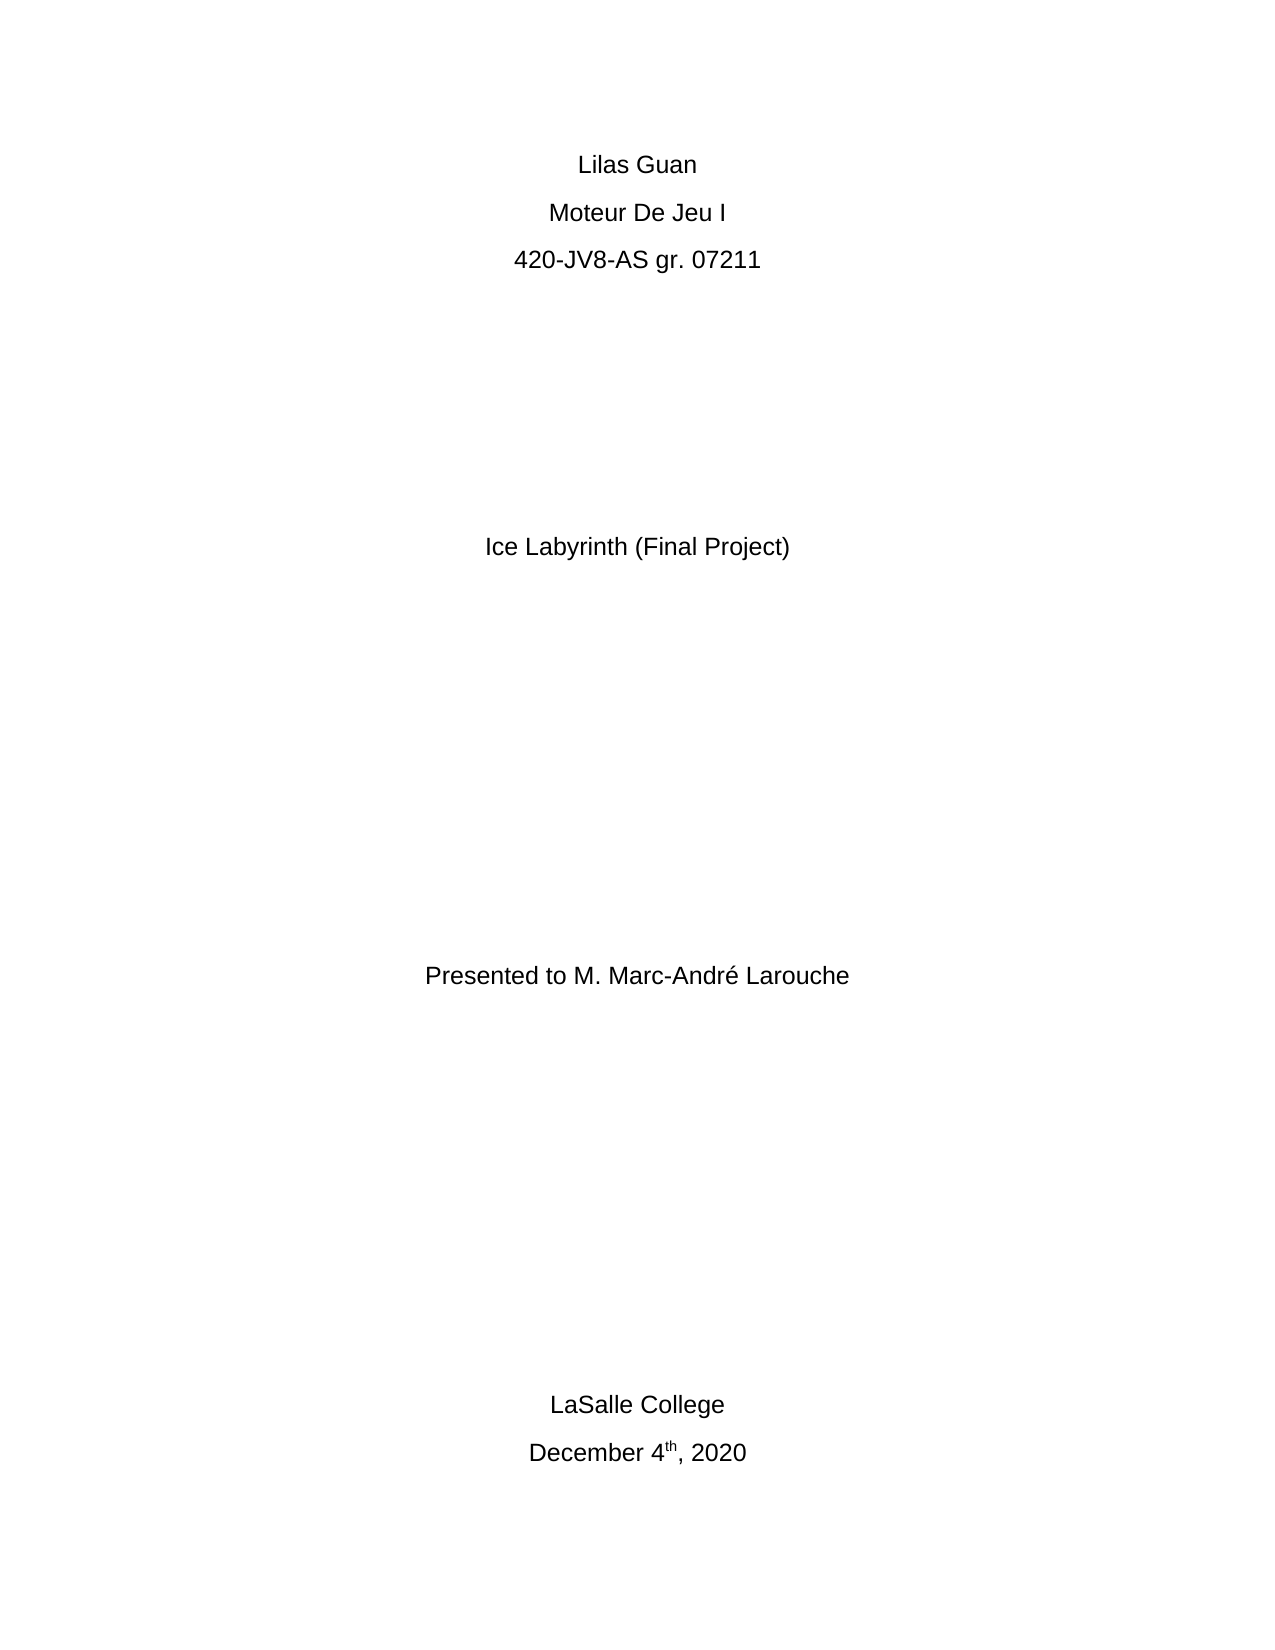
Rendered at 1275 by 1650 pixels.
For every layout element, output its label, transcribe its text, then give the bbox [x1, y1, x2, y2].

text Lilas Guan [188, 150, 1087, 179]
text Moteur De Jeu I [188, 198, 1087, 226]
text Ice Labyrinth (Final Project) [188, 532, 1087, 560]
text 420-JV8-AS gr. 07211 [188, 245, 1087, 274]
text LaSalle College [188, 1390, 1087, 1419]
text December 4th, 2020 [188, 1438, 1087, 1497]
text Presented to M. Marc-André Larouche [188, 961, 1087, 990]
